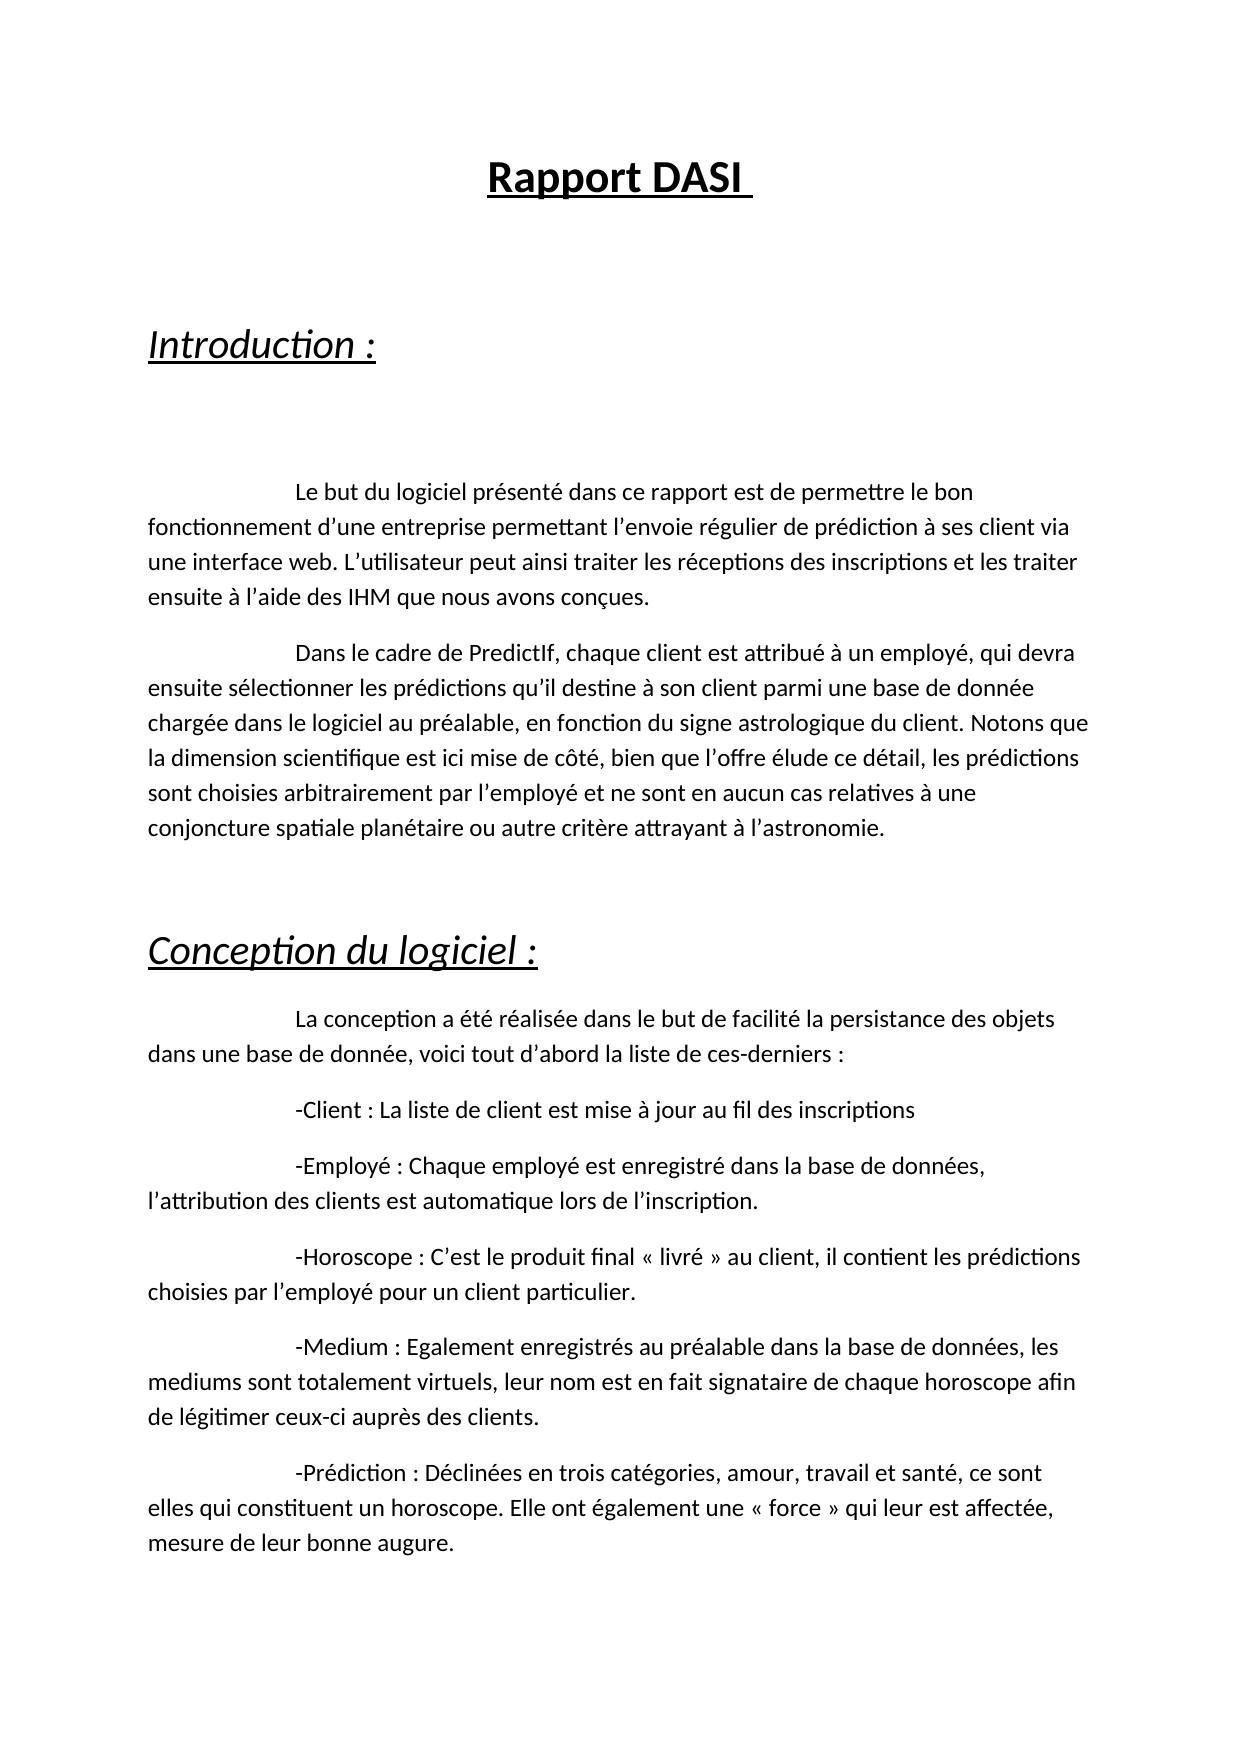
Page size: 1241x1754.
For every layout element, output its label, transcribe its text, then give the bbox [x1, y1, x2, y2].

text -Horoscope : C’est le produit final « livré » au client, il contient les prédictions choisies par l’employé pour un client particulier. [148, 1241, 1093, 1306]
text -Prédiction : Déclinées en trois catégories, amour, travail et santé, ce sont elles qui constituent un horoscope. Elle ont également une « force » qui leur est affectée, mesure de leur bonne augure. [148, 1457, 1093, 1558]
text Conception du logiciel : [148, 924, 1093, 975]
text -Employé : Chaque employé est enregistré dans la base de données, l’attribution des clients est automatique lors de l’inscription. [148, 1150, 1093, 1215]
text -Client : La liste de client est mise à jour au fil des inscriptions [148, 1094, 1093, 1124]
text Le but du logiciel présenté dans ce rapport est de permettre le bon fonctionnement d’une entreprise permettant l’envoie régulier de prédiction à ses client via une interface web. L’utilisateur peut ainsi traiter les réceptions des inscriptions et les traiter ensuite à l’aide des IHM que nous avons conçues. [148, 476, 1093, 612]
text Rapport DASI [148, 148, 1093, 203]
text -Medium : Egalement enregistrés au préalable dans la base de données, les mediums sont totalement virtuels, leur nom est en fait signataire de chaque horoscope afin de légitimer ceux-ci auprès des clients. [148, 1331, 1093, 1432]
text Dans le cadre de PredictIf, chaque client est attribué à un employé, qui devra ensuite sélectionner les prédictions qu’il destine à son client parmi une base de donnée chargée dans le logiciel au préalable, en fonction du signe astrologique du client. Notons que la dimension scientifique est ici mise de côté, bien que l’offre élude ce détail, les prédictions sont choisies arbitrairement par l’employé et ne sont en aucun cas relatives à une conjoncture spatiale planétaire ou autre critère attrayant à l’astronomie. [148, 637, 1093, 843]
text Introduction : [148, 318, 1093, 369]
text La conception a été réalisée dans le but de facilité la persistance des objets dans une base de donnée, voici tout d’abord la liste de ces-derniers : [148, 1003, 1093, 1069]
